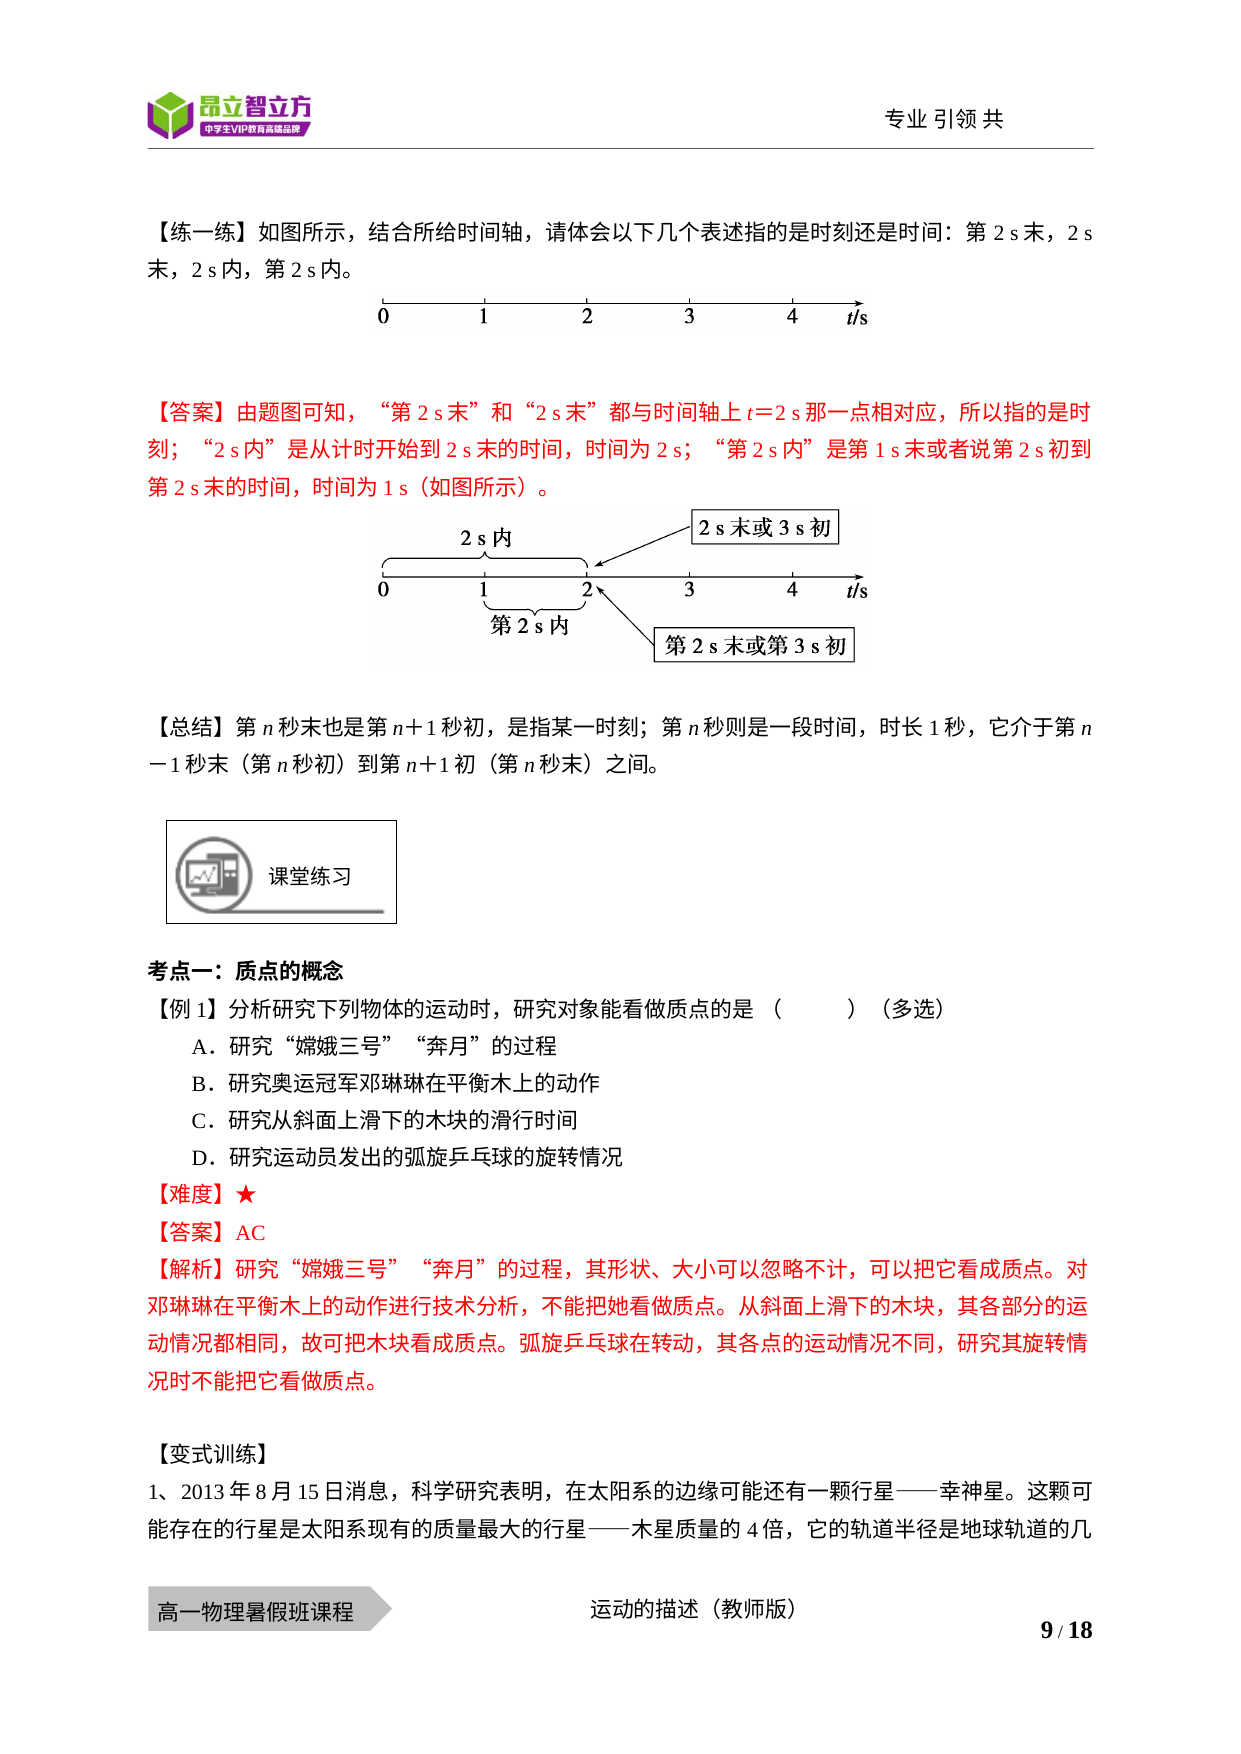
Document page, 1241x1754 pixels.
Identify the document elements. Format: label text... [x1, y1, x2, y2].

picture [147, 92, 311, 139]
text 【例1】分析研究下列物体的运动时，研究对象能看做质点的是 （ ）（多选） [148, 991, 1092, 1024]
text 【总结】第n秒末也是第n＋1秒初，是指某一时刻；第n秒则是一段时间，时长1秒，它介于第n－1秒末（第n秒初）到第n＋1初（第n秒末）之间。 [148, 709, 1092, 779]
picture [368, 288, 873, 332]
text 【练一练】如图所示，结合所给时间轴，请体会以下几个表述指的是时刻还是时间：第2 s末，2 s末，2 s内，第2 s内。 [148, 214, 1092, 284]
text 【答案】由题图可知，“第2 s末”和“2 s末”都与时间轴上t＝2 s那一点相对应，所以指的是时刻；“2 s内”是从计时开始到2 s末的时间，时间为2 s；“第2 s内”是第1 s末或者说第2 s初到第2 s末的时间，时间为1 s（如图所示）。 [148, 394, 1092, 502]
text 【答案】AC [148, 1214, 1092, 1247]
picture [167, 821, 396, 923]
text 【变式训练】 [148, 1437, 1092, 1469]
text C．研究从斜面上滑下的木块的滑行时间 [148, 1103, 1092, 1135]
picture [368, 506, 873, 668]
text 【难度】★ [148, 1177, 1092, 1209]
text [148, 1474, 1092, 1544]
text B．研究奥运冠军邓琳琳在平衡木上的动作 [148, 1066, 1092, 1098]
text A．研究“嫦娥三号”“奔月”的过程 [148, 1028, 1092, 1061]
text D．研究运动员发出的弧旋乒乓球的旋转情况 [148, 1140, 1092, 1172]
text 考点一：质点的概念 [148, 954, 1092, 986]
text 【解析】研究“嫦娥三号”“奔月”的过程，其形状、大小可以忽略不计，可以把它看成质点。对邓琳琳在平衡木上的动作进行技术分析，不能把她看做质点。从斜面上滑下的木块，其各部分的运动情况都相同，故可把木块看成质点。弧旋乒乓球在转动，其各点的运动情况不同，研究其旋转情况时不能把它看做质点。 [148, 1251, 1092, 1396]
